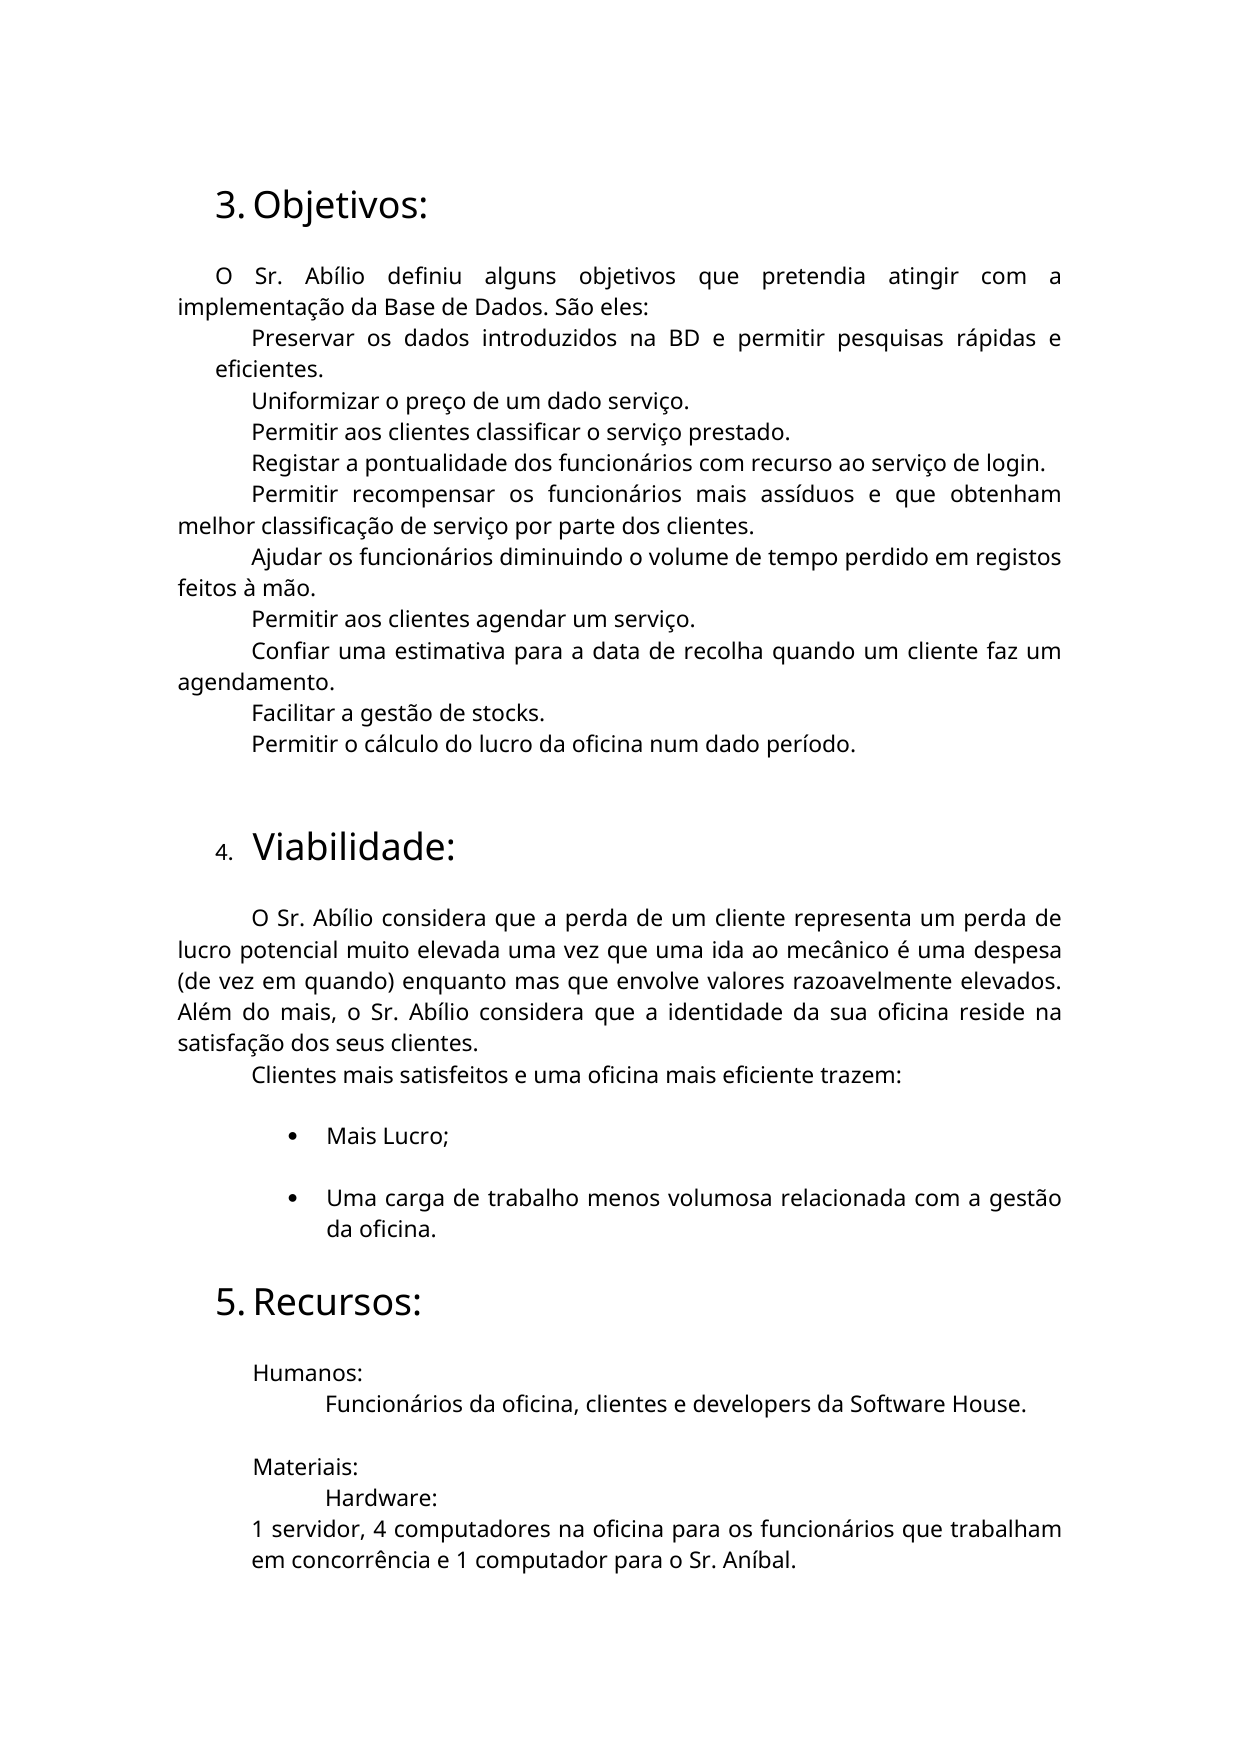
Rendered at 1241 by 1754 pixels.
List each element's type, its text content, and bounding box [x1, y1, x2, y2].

list Recursos: [215, 1275, 1063, 1326]
text O Sr. Abílio considera que a perda de um cliente representa um perda de lucro potencial muito elevada uma vez que uma ida ao mecânico é uma despesa (de vez em quando) enquanto mas que envolve valores razoavelmente elevados. Além do mais, o Sr. Abílio considera que a identidade da sua oficina reside na satisfação dos seus clientes. [177, 902, 1063, 1058]
text Preservar os dados introduzidos na BD e permitir pesquisas rápidas e eficientes. [215, 322, 1063, 385]
text Confiar uma estimativa para a data de recolha quando um cliente faz um agendamento. [177, 635, 1063, 697]
list Materiais: [252, 1450, 1063, 1482]
list Hardware: [252, 1482, 1063, 1513]
text Permitir o cálculo do lucro da oficina num dado período. [177, 728, 1063, 760]
text O Sr. Abílio definiu alguns objetivos que pretendia atingir com a implementação da Base de Dados. São eles: [177, 260, 1063, 322]
text 1 servidor, 4 computadores na oficina para os funcionários que trabalham em concorrência e 1 computador para o Sr. Aníbal. [251, 1513, 1063, 1575]
text Clientes mais satisfeitos e uma oficina mais eficiente trazem: [177, 1058, 1063, 1090]
list Funcionários da oficina, clientes e developers da Software House. [325, 1388, 1063, 1419]
text Facilitar a gestão de stocks. [177, 697, 1063, 728]
text Permitir recompensar os funcionários mais assíduos e que obtenham melhor classificação de serviço por parte dos clientes. [177, 478, 1063, 541]
list Humanos: [252, 1357, 1063, 1388]
text Uniformizar o preço de um dado serviço. [177, 385, 1063, 416]
list Uma carga de trabalho menos volumosa relacionada com a gestão da oficina. [288, 1182, 1063, 1244]
text Ajudar os funcionários diminuindo o volume de tempo perdido em registos feitos à mão. [177, 541, 1063, 603]
list Mais Lucro; [288, 1120, 1063, 1152]
list Objetivos: [215, 178, 1063, 229]
list Viabilidade: [215, 821, 1063, 872]
text Permitir aos clientes agendar um serviço. [177, 603, 1063, 635]
text Permitir aos clientes classificar o serviço prestado. [177, 416, 1063, 447]
text Registar a pontualidade dos funcionários com recurso ao serviço de login. [177, 447, 1063, 478]
